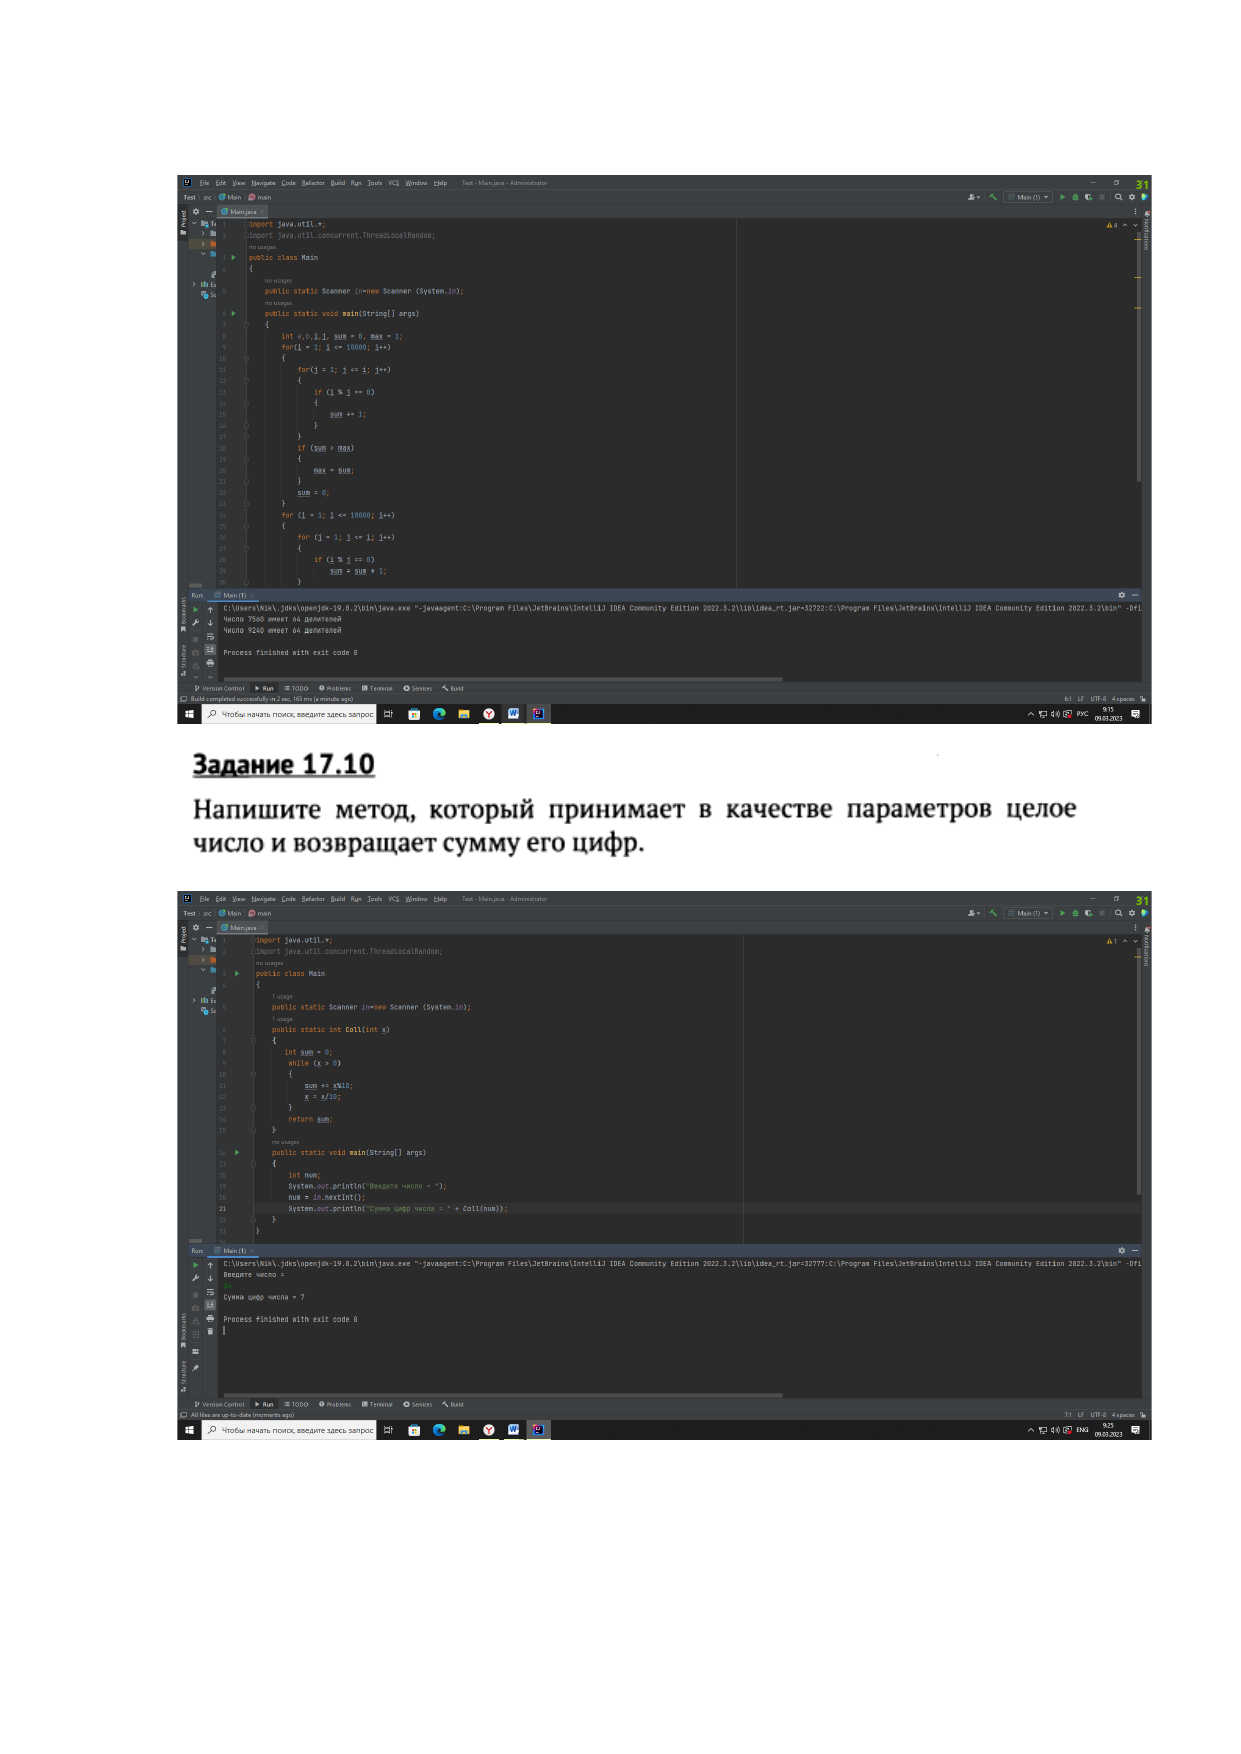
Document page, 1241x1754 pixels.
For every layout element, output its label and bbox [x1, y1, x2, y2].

picture [177, 742, 1100, 873]
picture [177, 891, 1152, 1440]
picture [177, 175, 1152, 724]
